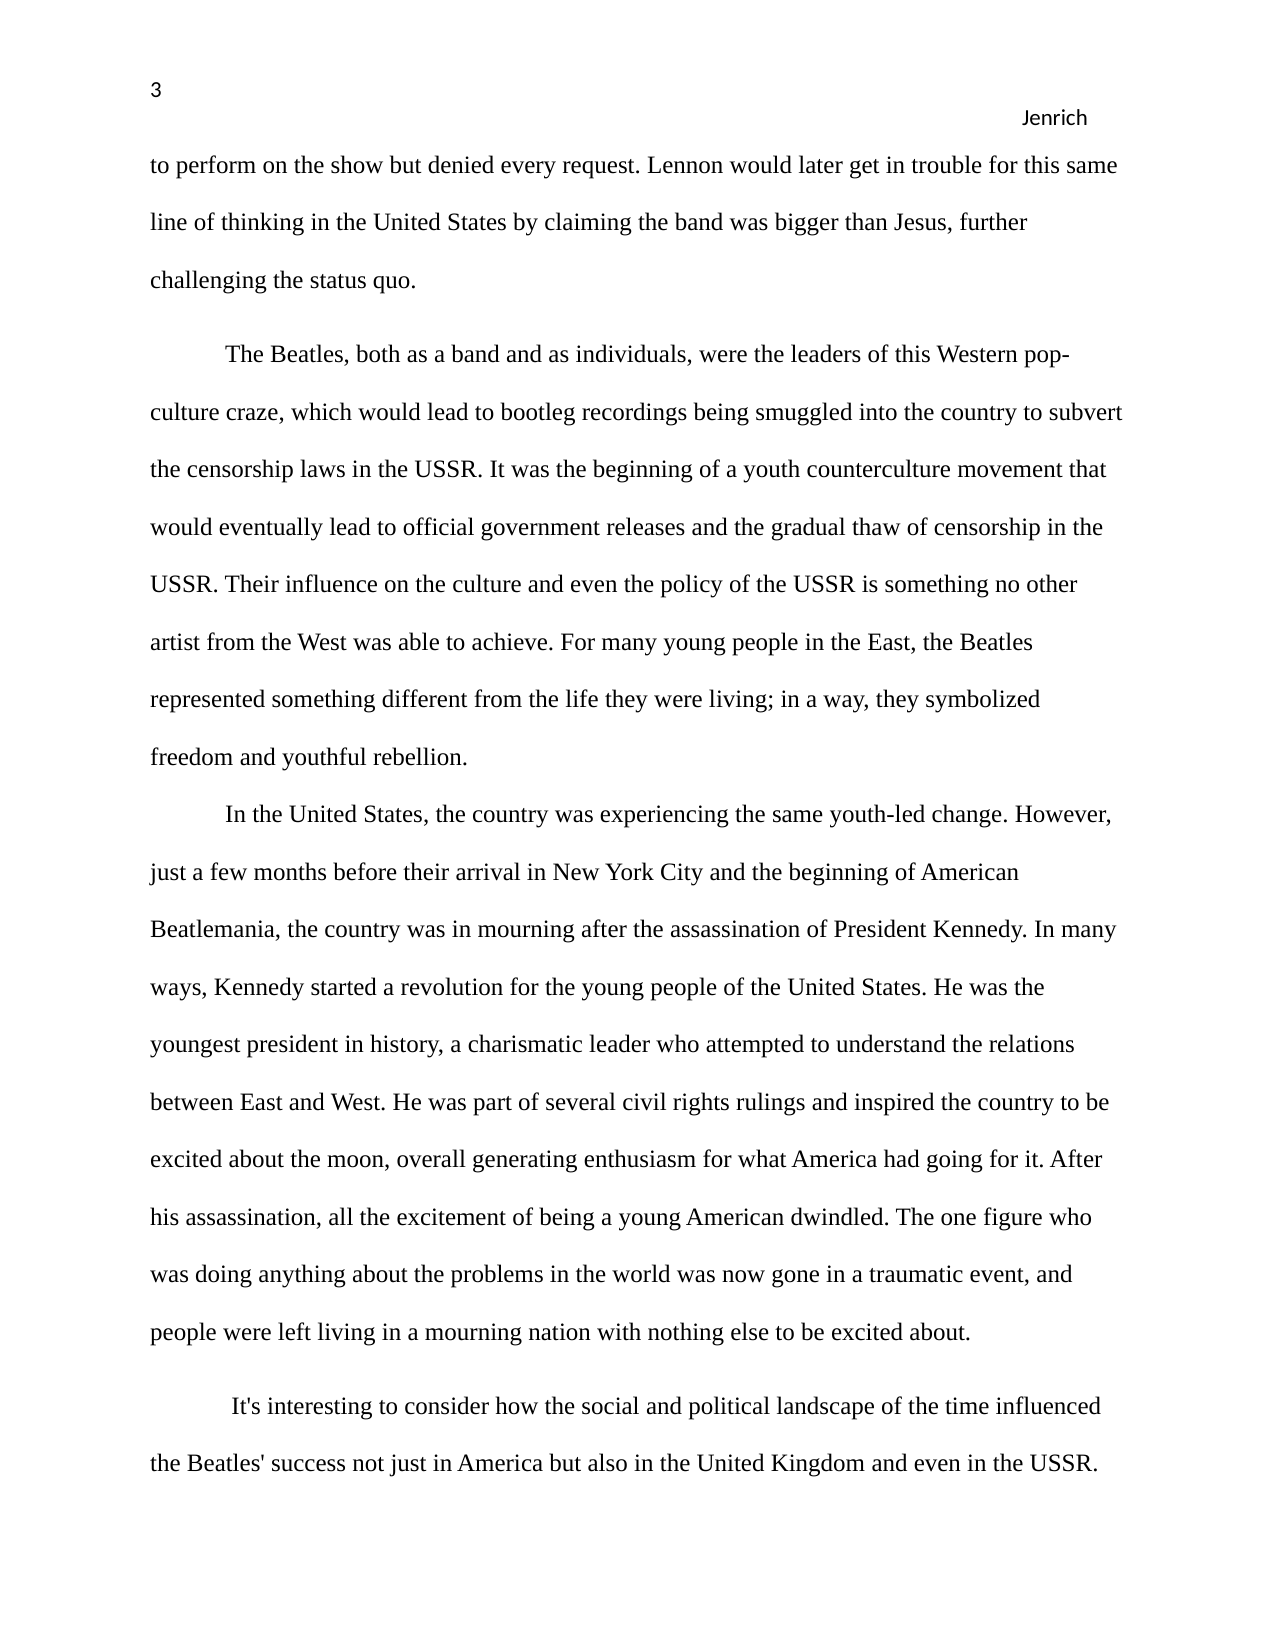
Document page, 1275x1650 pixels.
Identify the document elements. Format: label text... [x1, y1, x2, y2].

text In the United States, the country was experiencing the same youth-led change. However, just a few months before their arrival in New York City and the beginning of American Beatlemania, the country was in mourning after the assassination of President Kennedy. In many ways, Kennedy started a revolution for the young people of the United States. He was the youngest president in history, a charismatic leader who attempted to understand the relations between East and West. He was part of several civil rights rulings and inspired the country to be excited about the moon, overall generating enthusiasm for what America had going for it. After his assassination, all the excitement of being a young American dwindled. The one figure who was doing anything about the problems in the world was now gone in a traumatic event, and people were left living in a mourning nation with nothing else to be excited about. [150, 799, 1125, 1345]
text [150, 1391, 1125, 1477]
text The Beatles, both as a band and as individuals, were the leaders of this Western pop-culture craze, which would lead to bootleg recordings being smuggled into the country to subvert the censorship laws in the USSR. It was the beginning of a youth counterculture movement that would eventually lead to official government releases and the gradual thaw of censorship in the USSR. Their influence on the culture and even the policy of the USSR is something no other artist from the West was able to achieve. For many young people in the East, the Beatles represented something different from the life they were living; in a way, they symbolized freedom and youthful rebellion. [150, 339, 1125, 770]
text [150, 150, 1125, 294]
